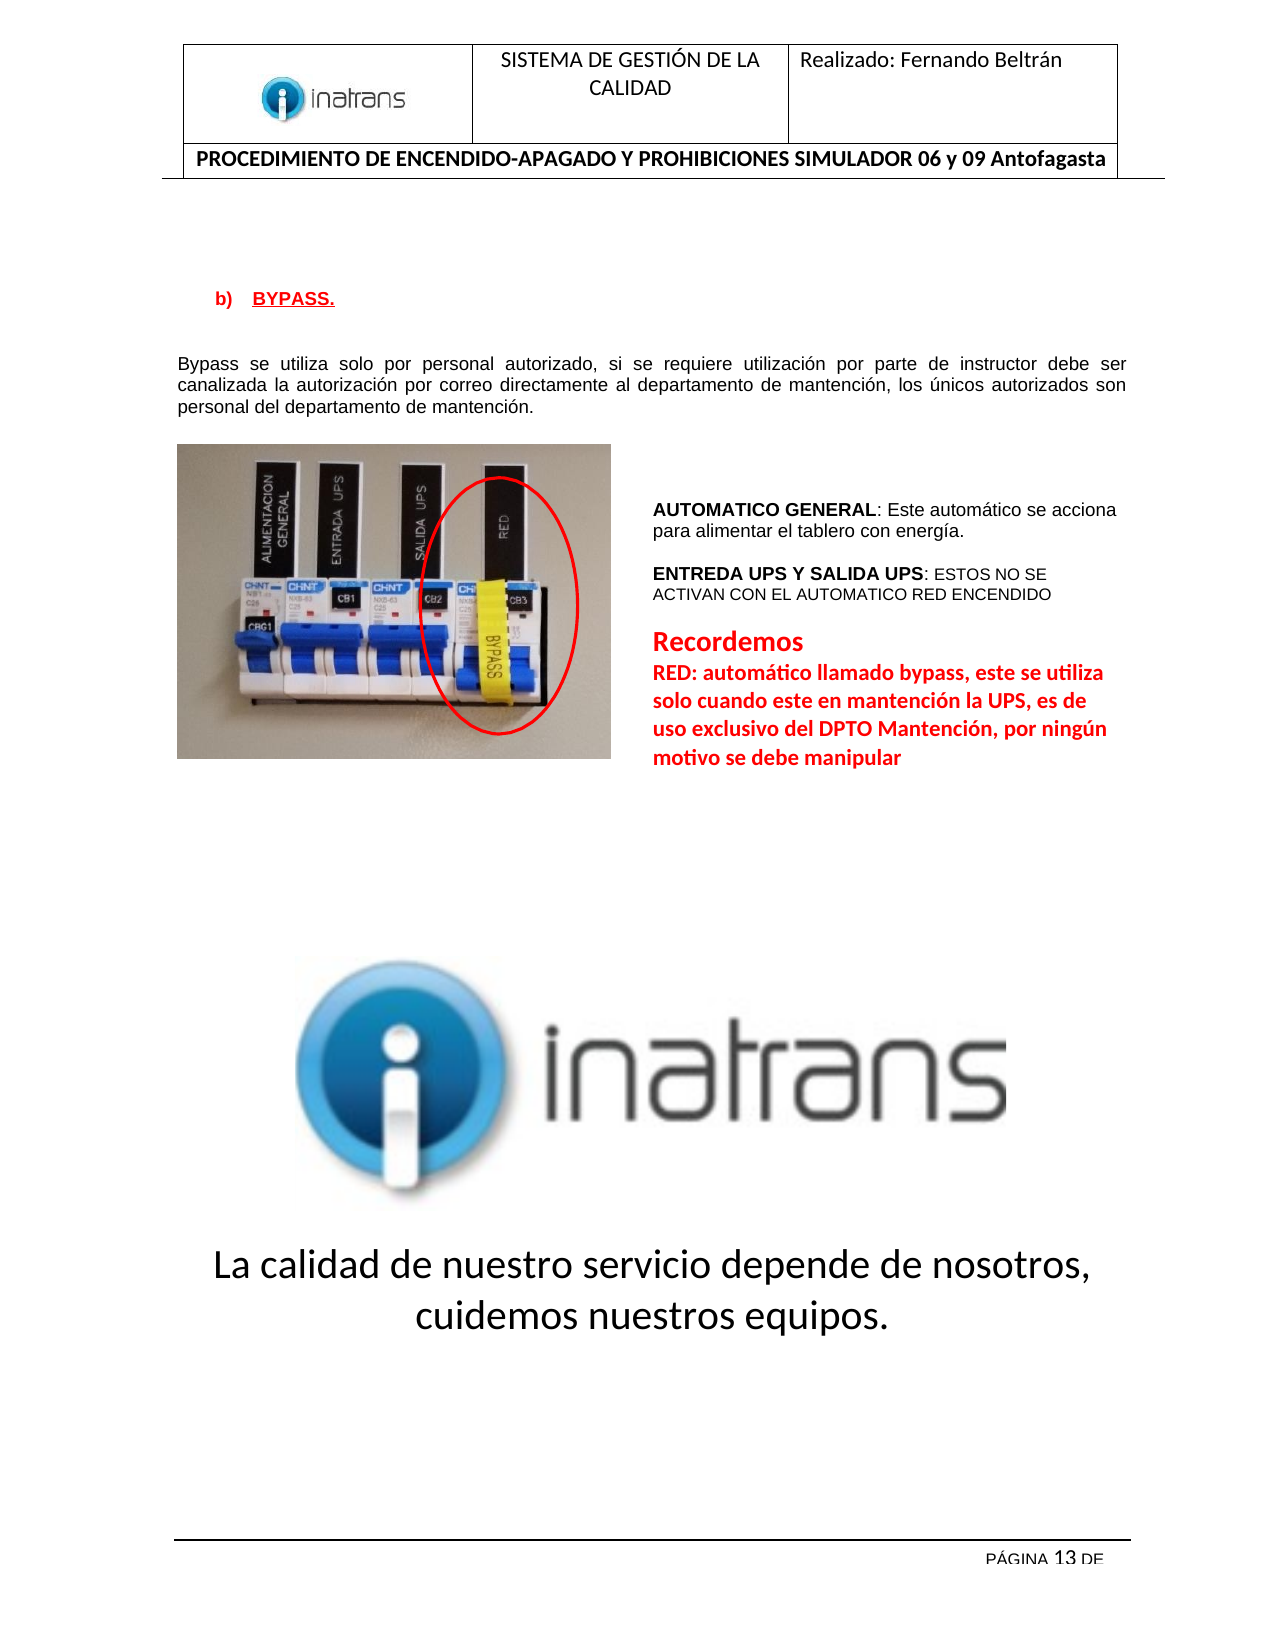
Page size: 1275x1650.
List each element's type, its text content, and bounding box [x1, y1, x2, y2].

text ENTREDA UPS Y SALIDA UPS: ESTOS NO SE ACTIVAN CON EL AUTOMATICO RED ENCENDIDO [653, 563, 1111, 604]
list BYPASS. [215, 288, 1192, 309]
text Recordemos [653, 623, 1192, 658]
text AUTOMATICO GENERAL: Este automático se acciona para alimentar el tablero con energía. [653, 498, 1127, 541]
picture [177, 444, 611, 759]
picture [294, 956, 1007, 1211]
picture [257, 74, 411, 126]
text Bypass se utiliza solo por personal autorizado, si se requiere utilización por parte de instructor debe ser canalizada la autorización por correo directamente al departamento de mantención, los únicos autorizados son personal del departamento de mantención. [177, 352, 1127, 417]
text La calidad de nuestro servicio depende de nosotros, cuidemos nuestros equipos. [213, 1238, 1093, 1339]
subtitle RED: automático llamado bypass, este se utiliza solo cuando este en mantención la UPS, es de uso exclusivo del DPTO Mantención, por ningún motivo se debe manipular [653, 658, 1109, 771]
